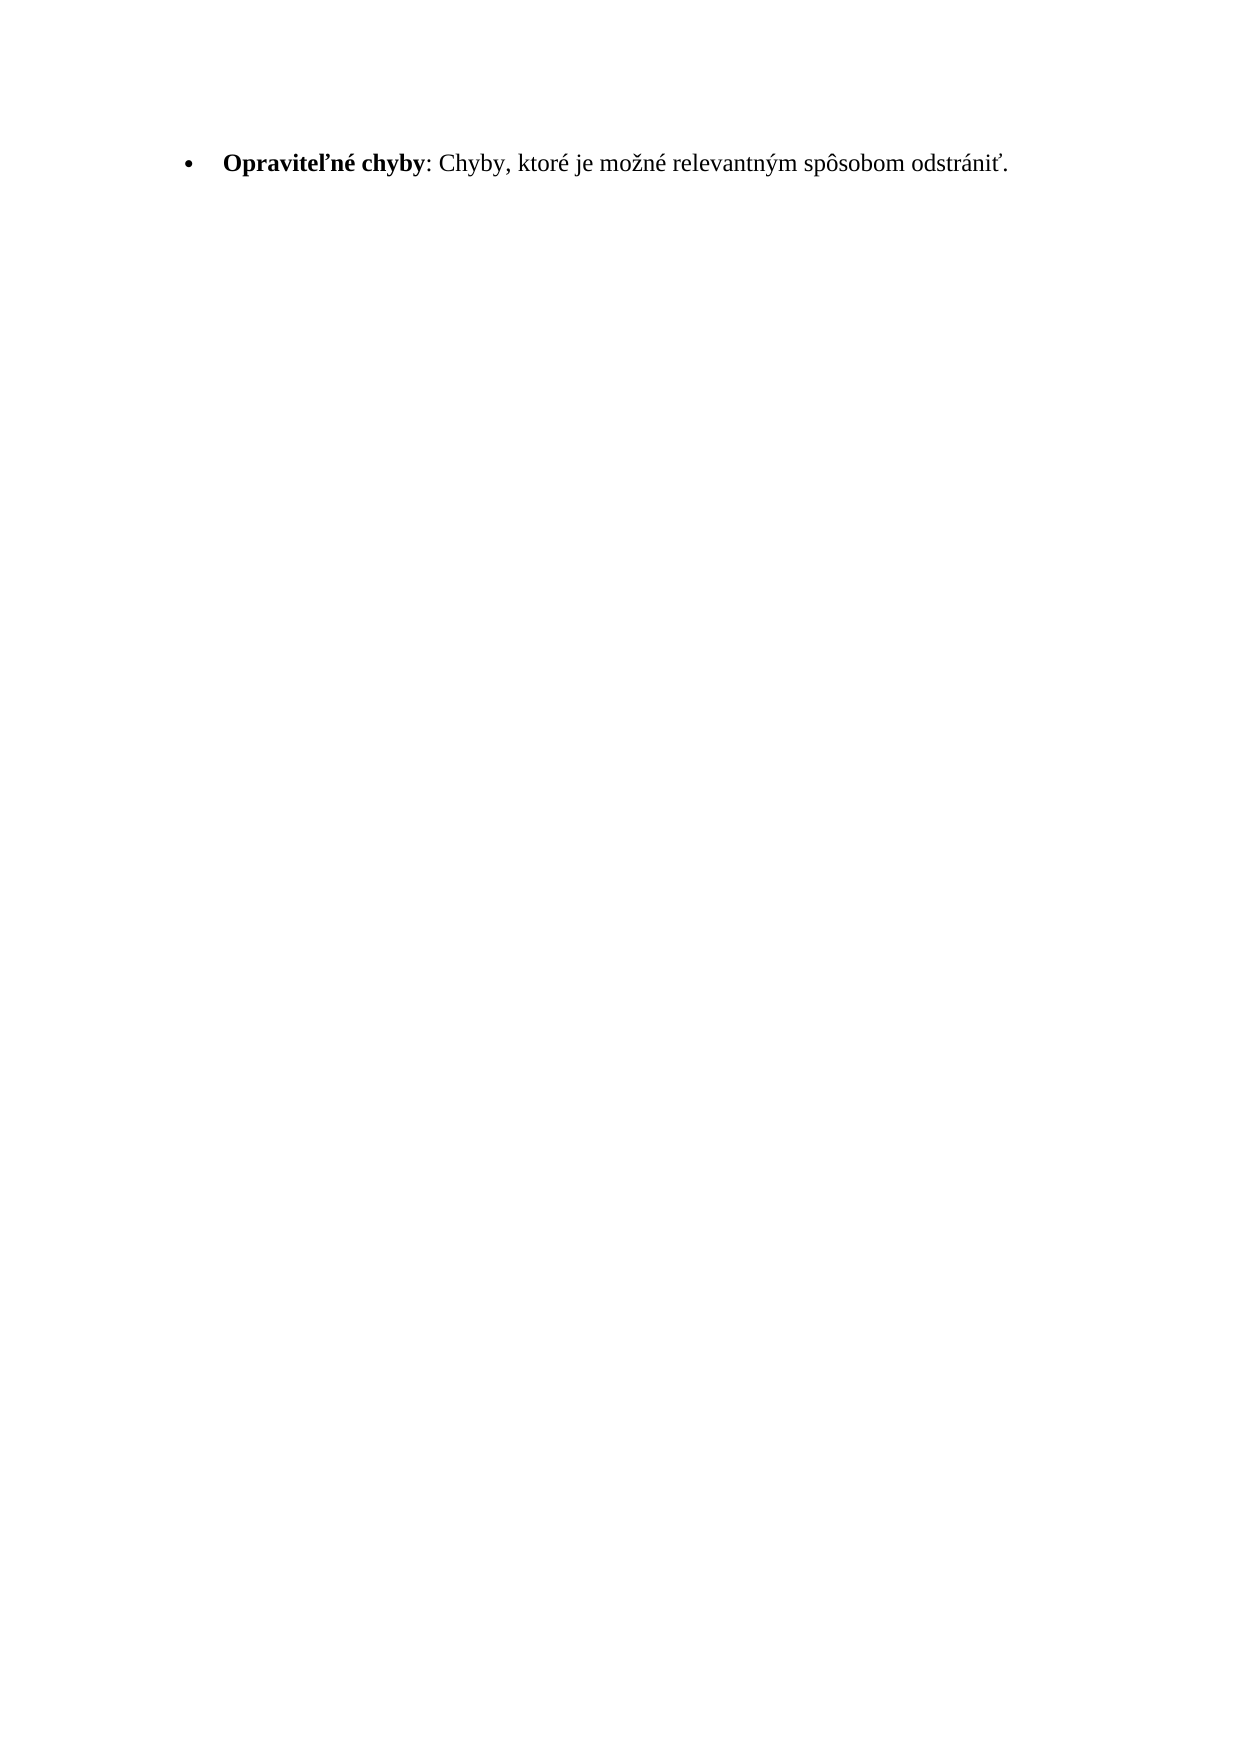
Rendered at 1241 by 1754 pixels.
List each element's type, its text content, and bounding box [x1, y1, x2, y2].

list Opraviteľné chyby: Chyby, ktoré je možné relevantným spôsobom odstrániť. [185, 148, 1093, 176]
